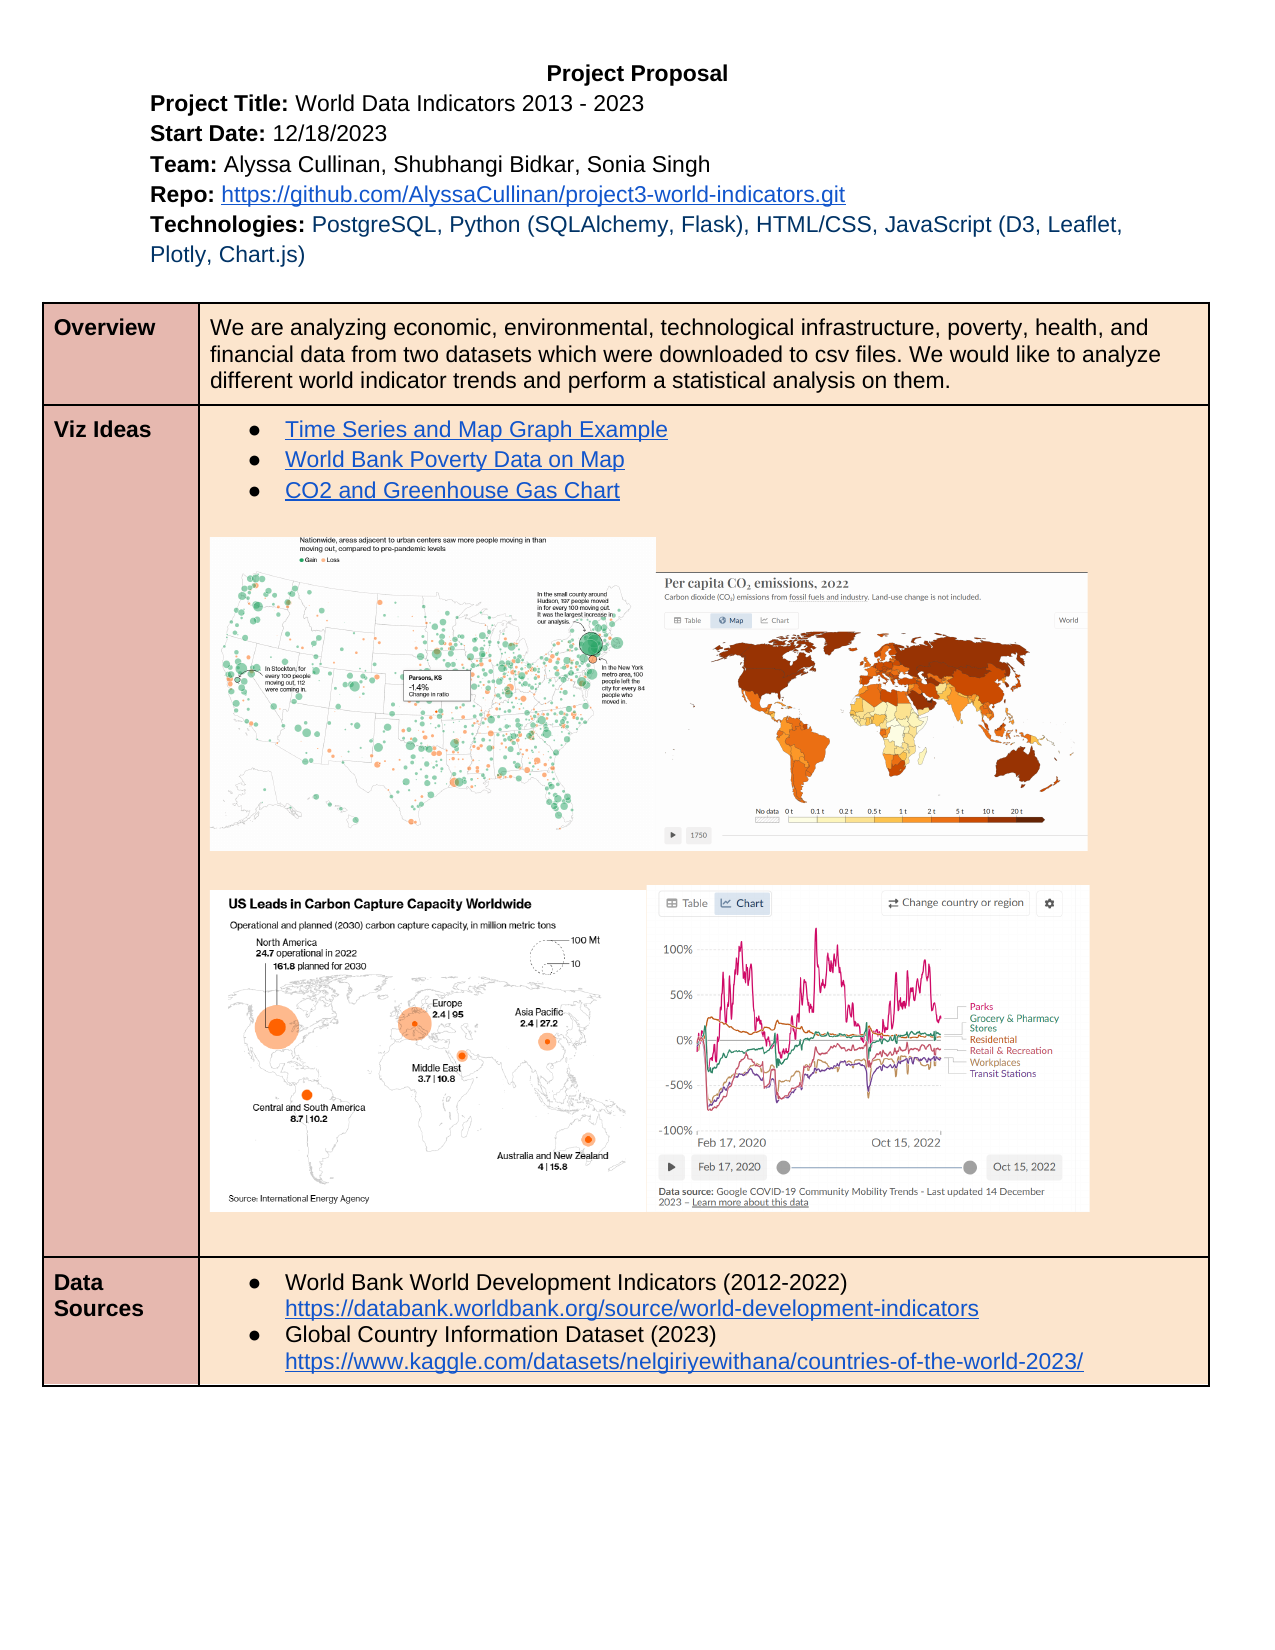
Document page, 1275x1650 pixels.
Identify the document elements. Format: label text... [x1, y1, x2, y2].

table_cell Viz Ideas [44, 406, 198, 1256]
table_cell Time Series and Map Graph Example World Bank Poverty Data on Map CO2 and Greenhouse Gas Chart [200, 406, 1208, 1256]
picture [209, 885, 1090, 1212]
table_header Overview [44, 304, 198, 404]
table_header We are analyzing economic, environmental, technological infrastructure, poverty, health, and financial data from two datasets which were downloaded to csv files. We would like to analyze different world indicator trends and perform a statistical analysis on them. [200, 304, 1208, 404]
table_cell Data Sources [44, 1258, 198, 1384]
picture [209, 537, 1088, 851]
table_cell World Bank World Development Indicators (2012-2022) https://databank.worldbank.org/source/world-development-indicators Global Country Information Dataset (2023) https://www.kaggle.com/datasets/nelgiriyewithana/countries-of-the-world-2023/ [200, 1258, 1208, 1384]
